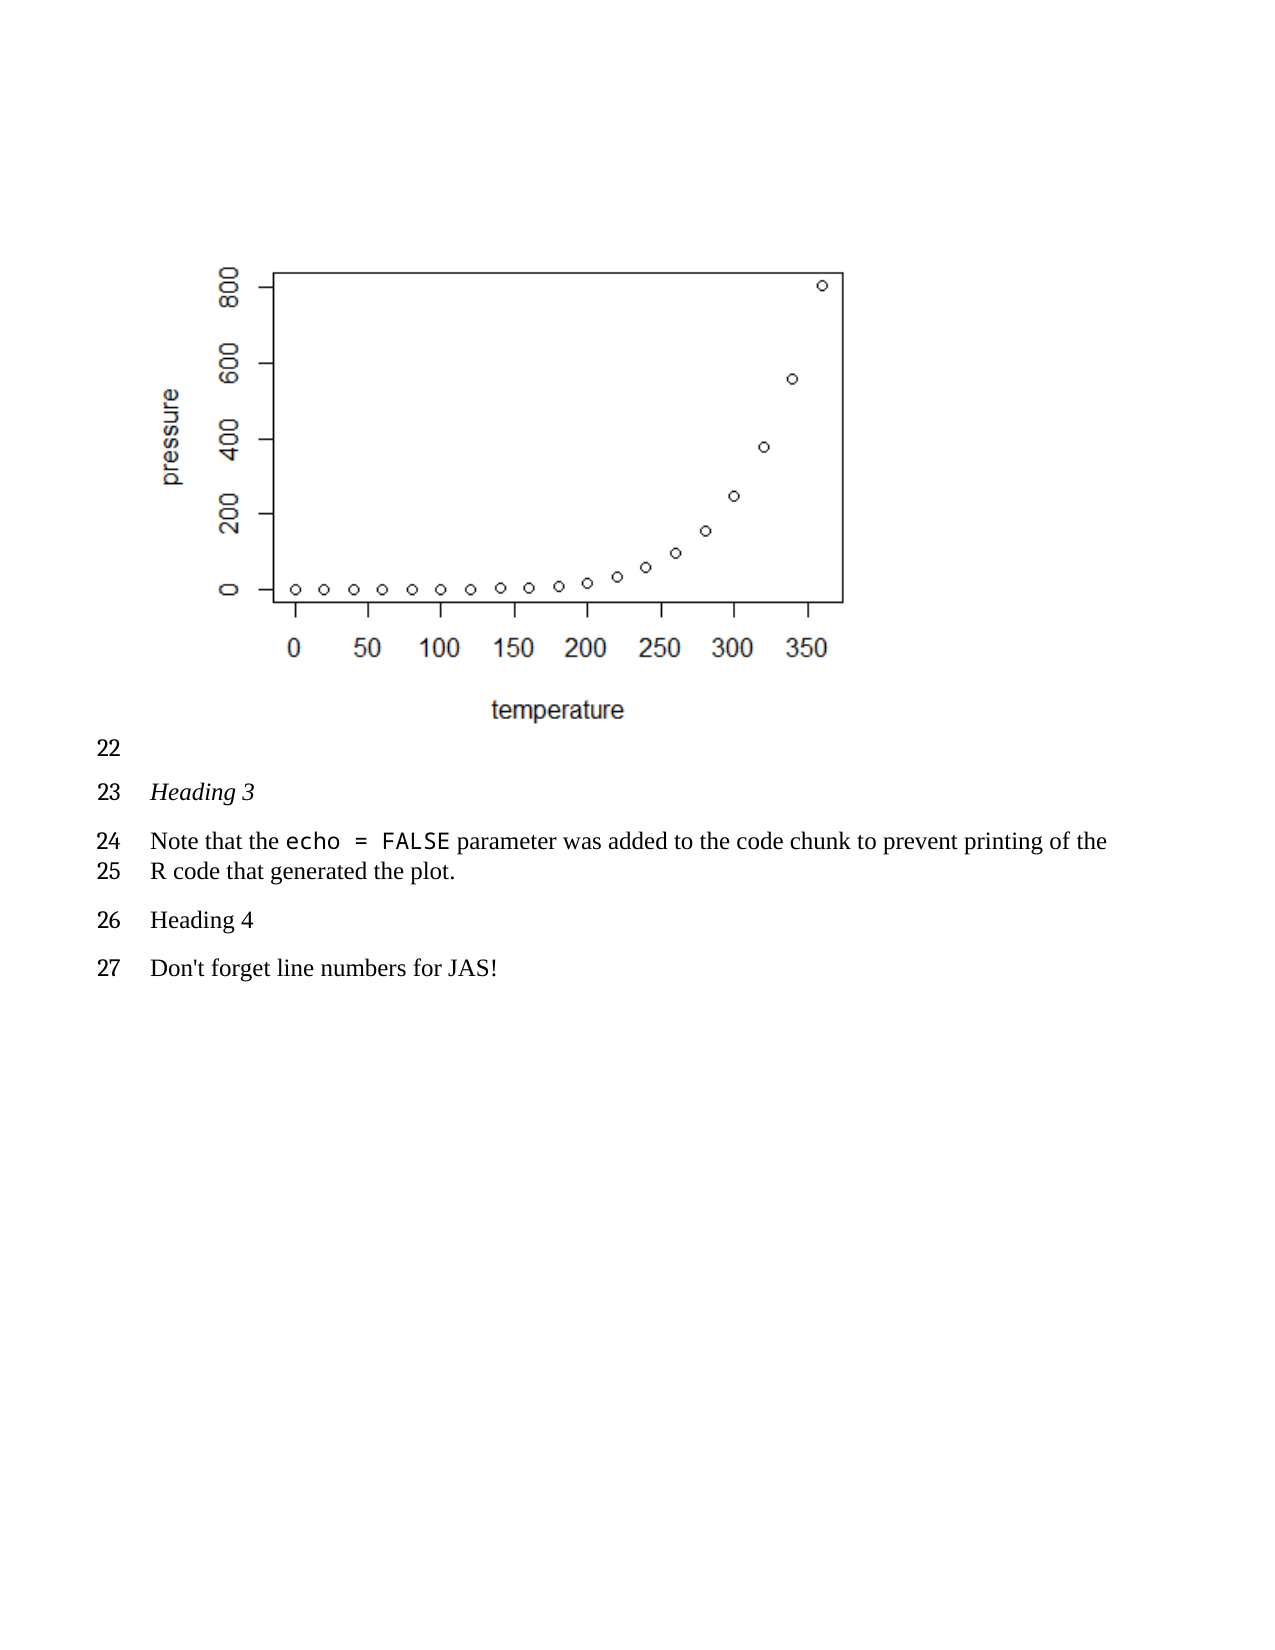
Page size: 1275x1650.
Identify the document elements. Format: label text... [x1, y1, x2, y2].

picture [150, 150, 907, 757]
text Don't forget line numbers for JAS! [150, 953, 1125, 982]
subtitle Heading 4 [150, 905, 1125, 934]
text Note that the echo = FALSE parameter was added to the code chunk to prevent printing of the R code that generated the plot. [150, 824, 1125, 884]
subtitle Heading 3 [150, 777, 1125, 806]
